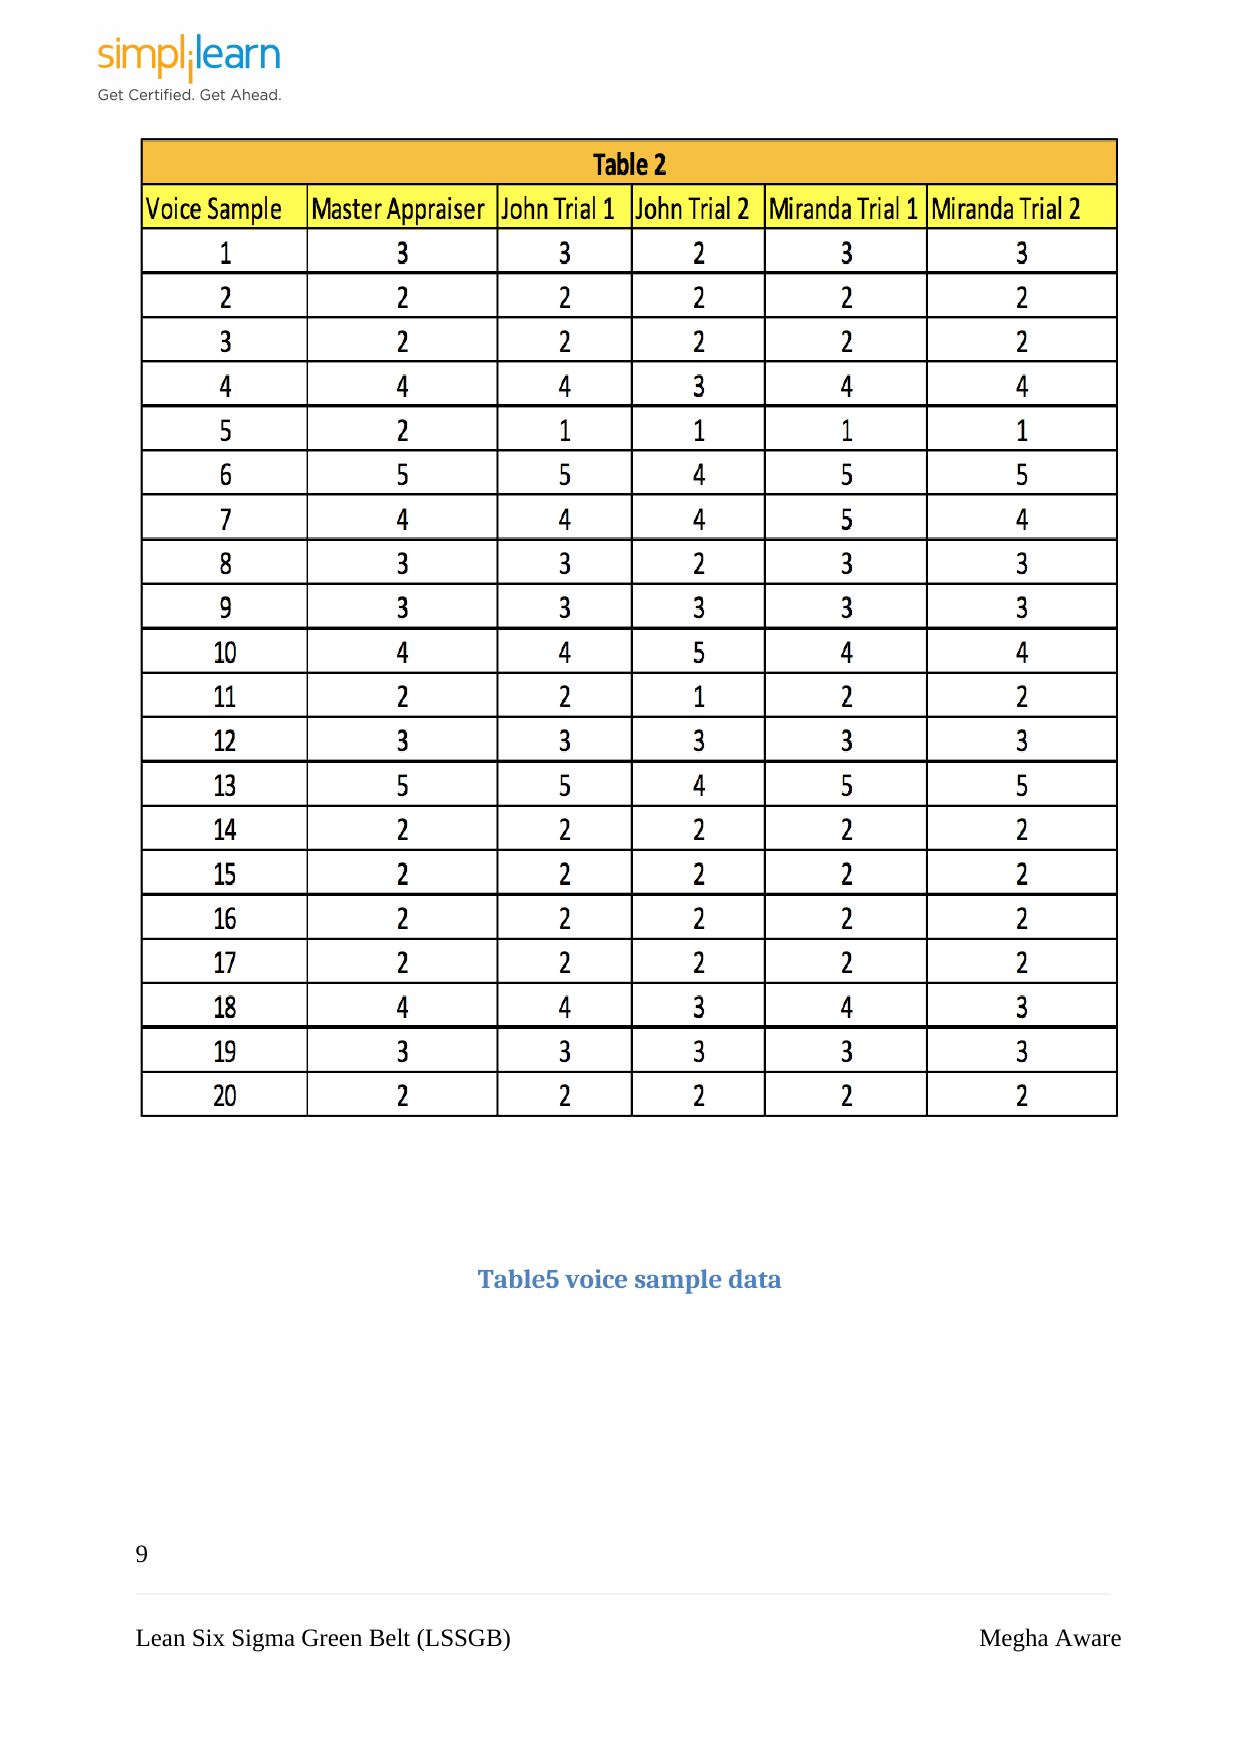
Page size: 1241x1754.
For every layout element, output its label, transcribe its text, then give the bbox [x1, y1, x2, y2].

picture [60, 20, 317, 113]
subtitle Table5 voice sample data [135, 1264, 1125, 1296]
picture [135, 131, 1125, 1129]
